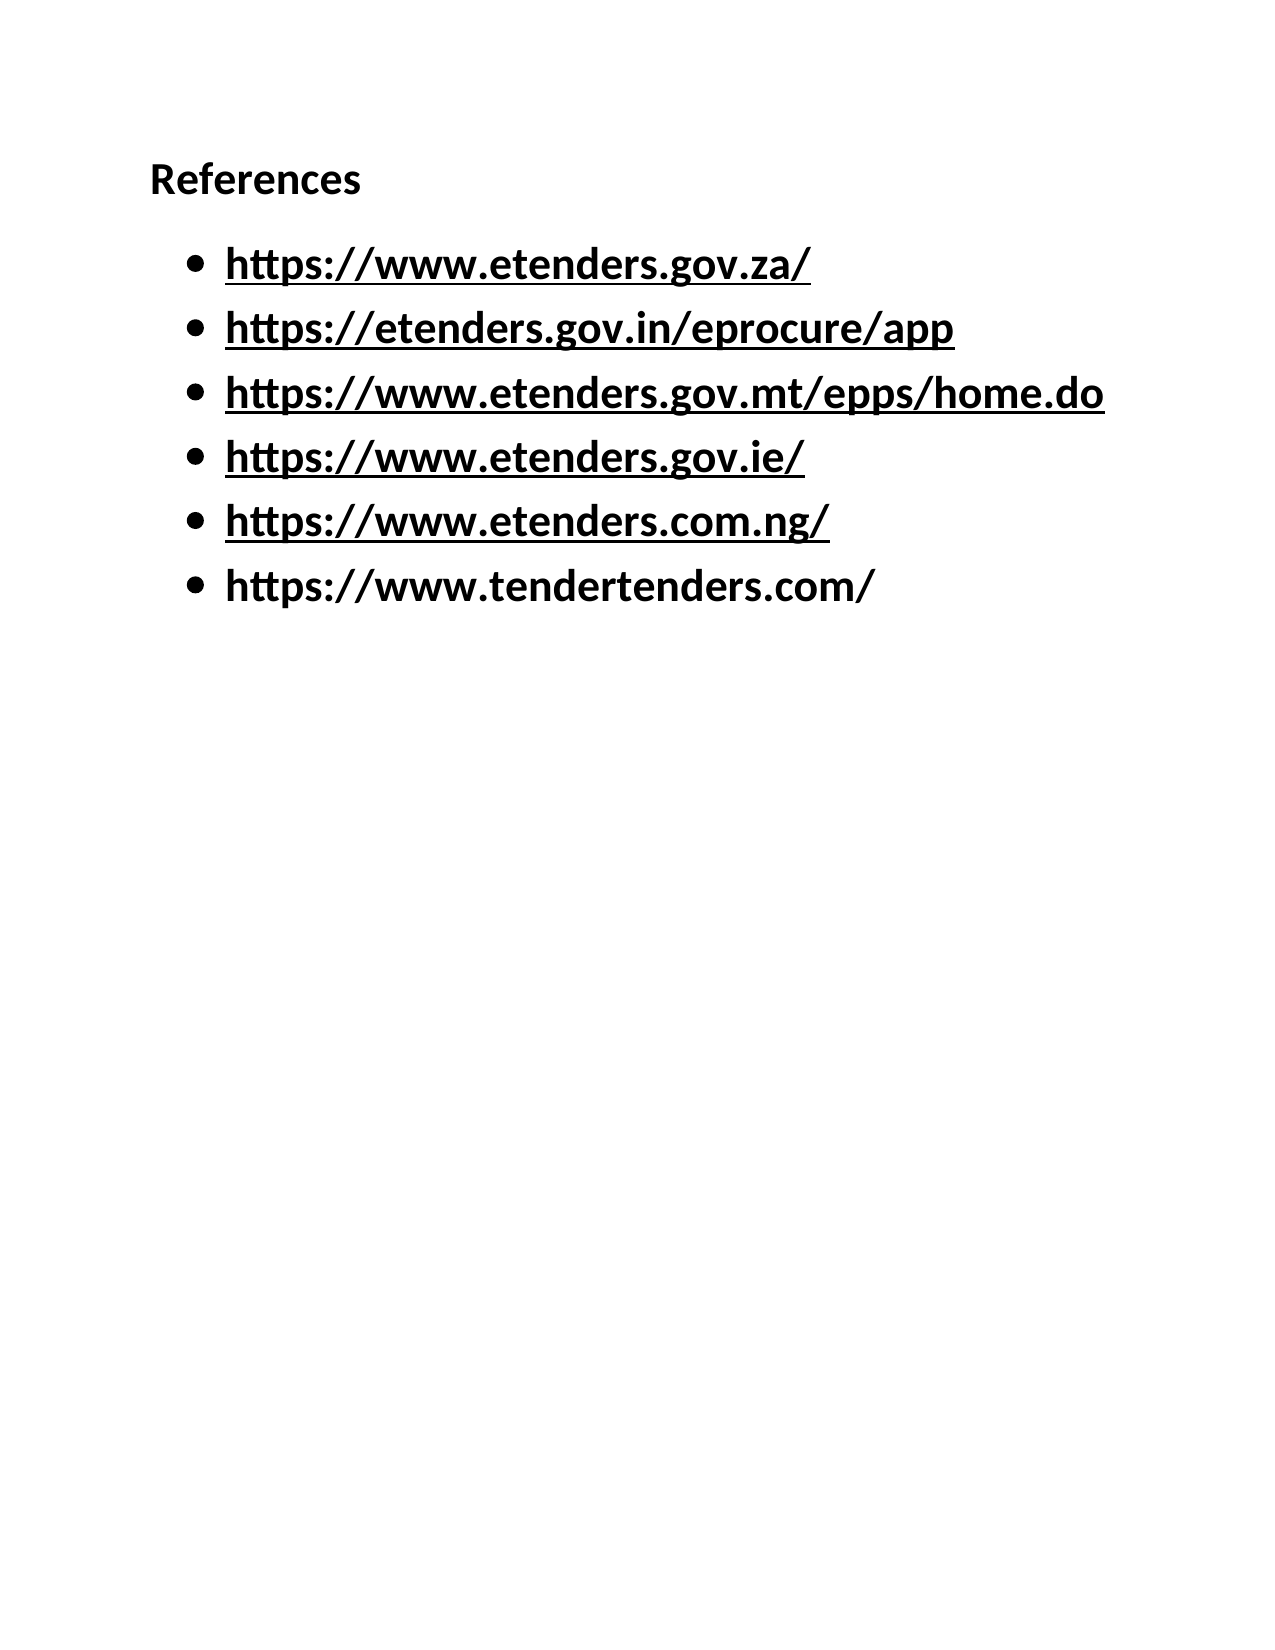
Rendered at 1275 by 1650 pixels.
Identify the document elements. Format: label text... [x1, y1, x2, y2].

list https://www.tendertenders.com/ [187, 556, 1125, 612]
list https://www.etenders.gov.mt/epps/home.do [187, 364, 1125, 419]
list https://www.etenders.gov.za/ [187, 235, 1125, 291]
list https://www.etenders.com.ng/ [187, 492, 1125, 548]
list https://www.etenders.gov.ie/ [187, 428, 1125, 484]
text References [150, 150, 1125, 206]
list https://etenders.gov.in/eprocure/app [187, 299, 1125, 355]
